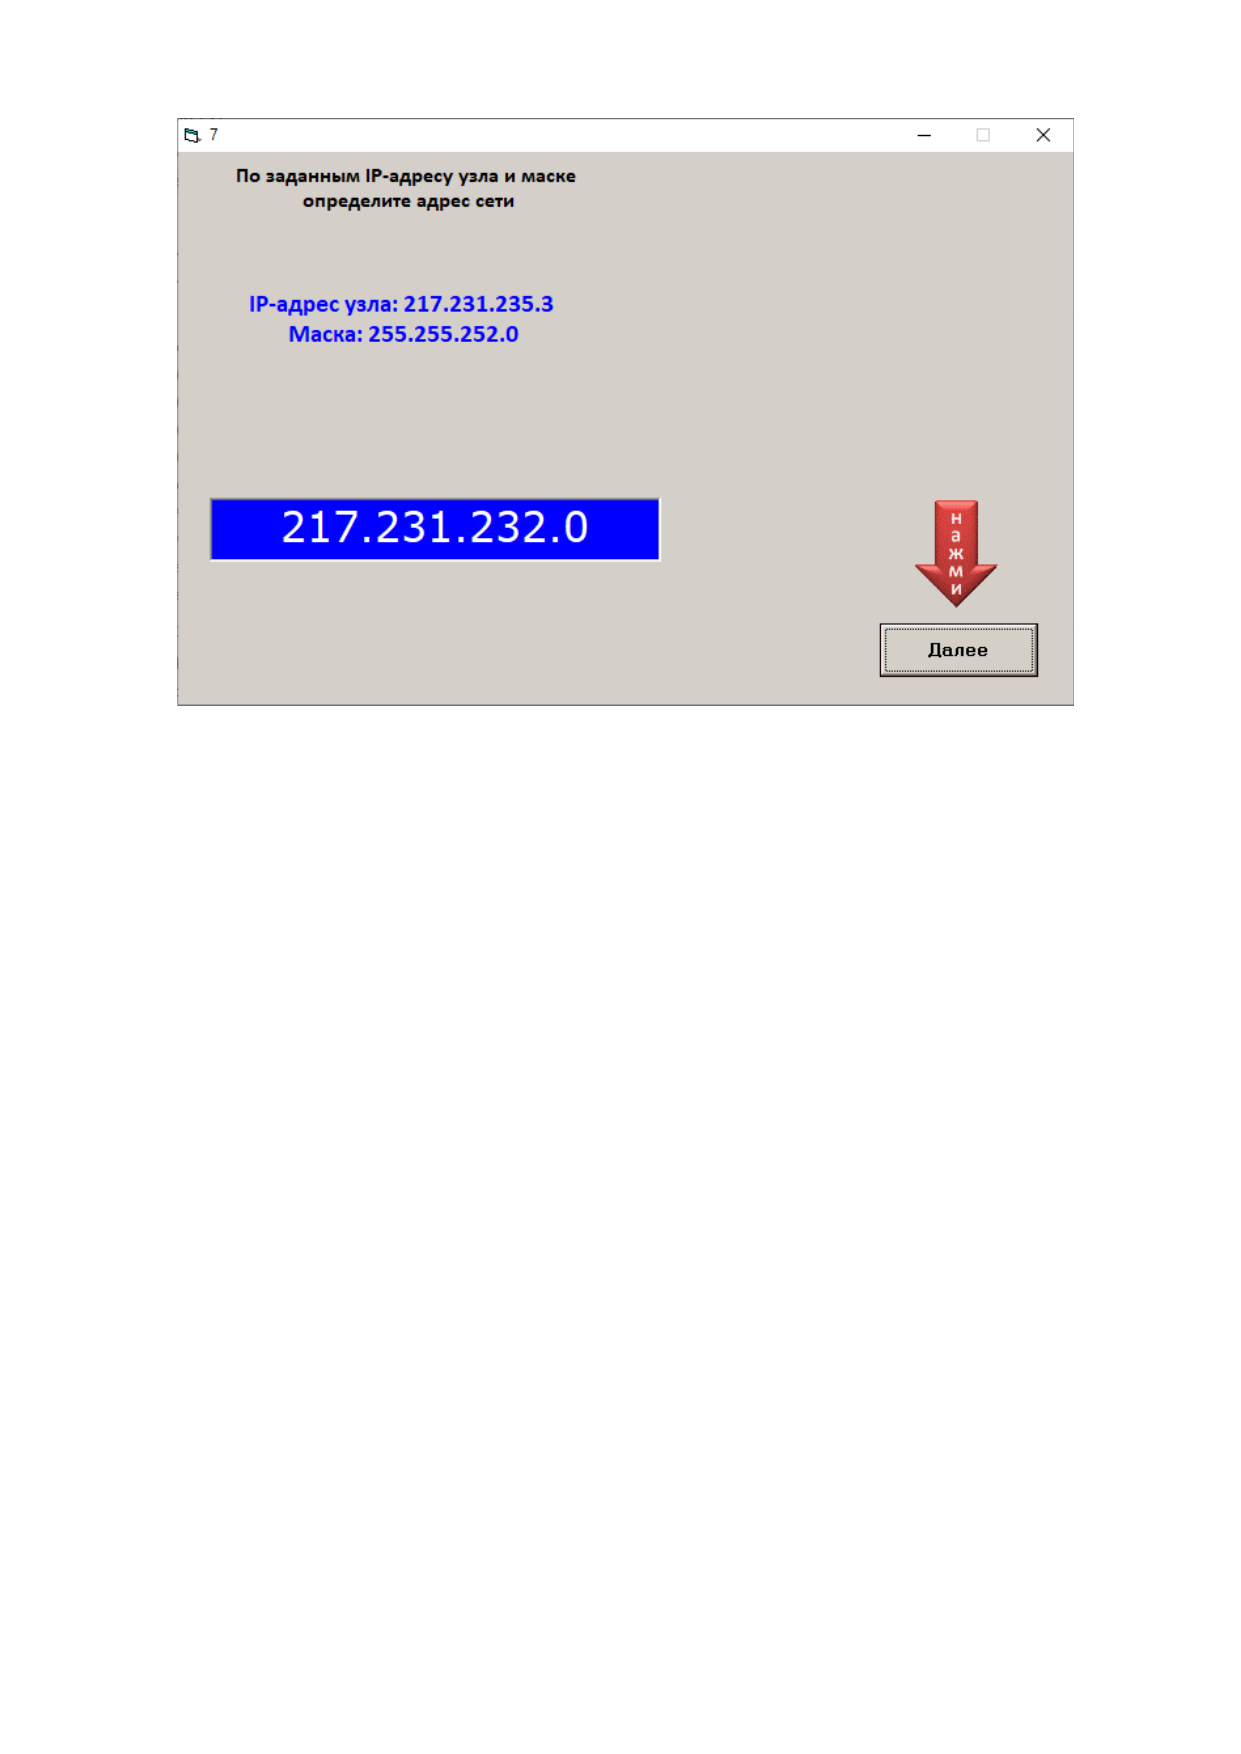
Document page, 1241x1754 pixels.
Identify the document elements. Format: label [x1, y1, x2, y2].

picture [177, 118, 1074, 706]
